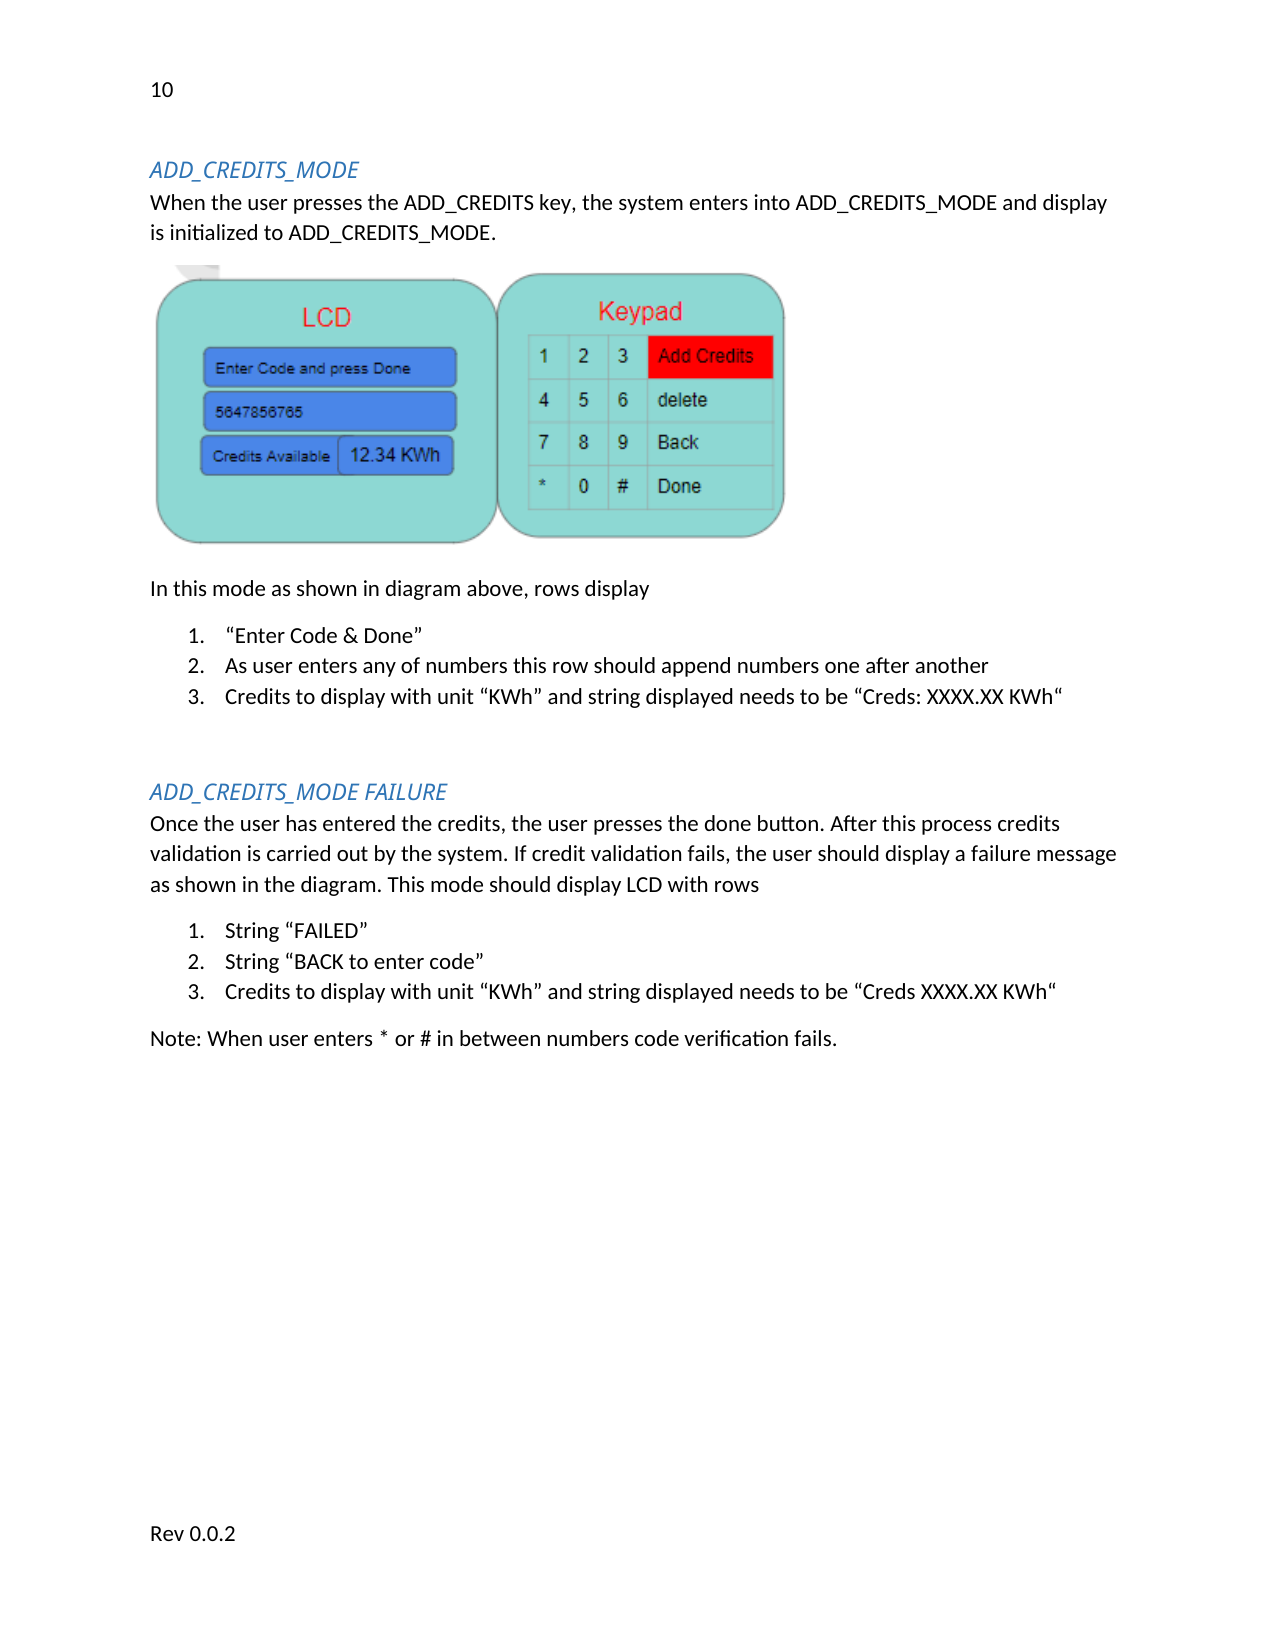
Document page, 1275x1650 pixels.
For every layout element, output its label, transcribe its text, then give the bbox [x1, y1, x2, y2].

picture [150, 265, 797, 556]
text Note: When user enters * or # in between numbers code verification fails. [150, 1024, 1125, 1052]
list Credits to display with unit “KWh” and string displayed needs to be “Creds XXXX.XX KWh“ [187, 977, 1125, 1005]
subtitle ADD_CREDITS_MODE FAILURE [150, 776, 1125, 807]
list String “FAILED” [187, 917, 1125, 944]
list Credits to display with unit “KWh” and string displayed needs to be “Creds: XXXX.XX KWh“ [187, 682, 1125, 710]
text In this mode as shown in diagram above, rows display [150, 574, 1125, 602]
list “Enter Code & Done” [187, 621, 1125, 649]
text When the user presses the ADD_CREDITS key, the system enters into ADD_CREDITS_MODE and display is initialized to ADD_CREDITS_MODE. [150, 188, 1125, 246]
subtitle ADD_CREDITS_MODE [150, 154, 1125, 185]
list As user enters any of numbers this row should append numbers one after another [187, 652, 1125, 679]
list String “BACK to enter code” [187, 947, 1125, 975]
text Once the user has entered the credits, the user presses the done button. After this process credits validation is carried out by the system. If credit validation fails, the user should display a failure message as shown in the diagram. This mode should display LCD with rows [150, 809, 1125, 898]
